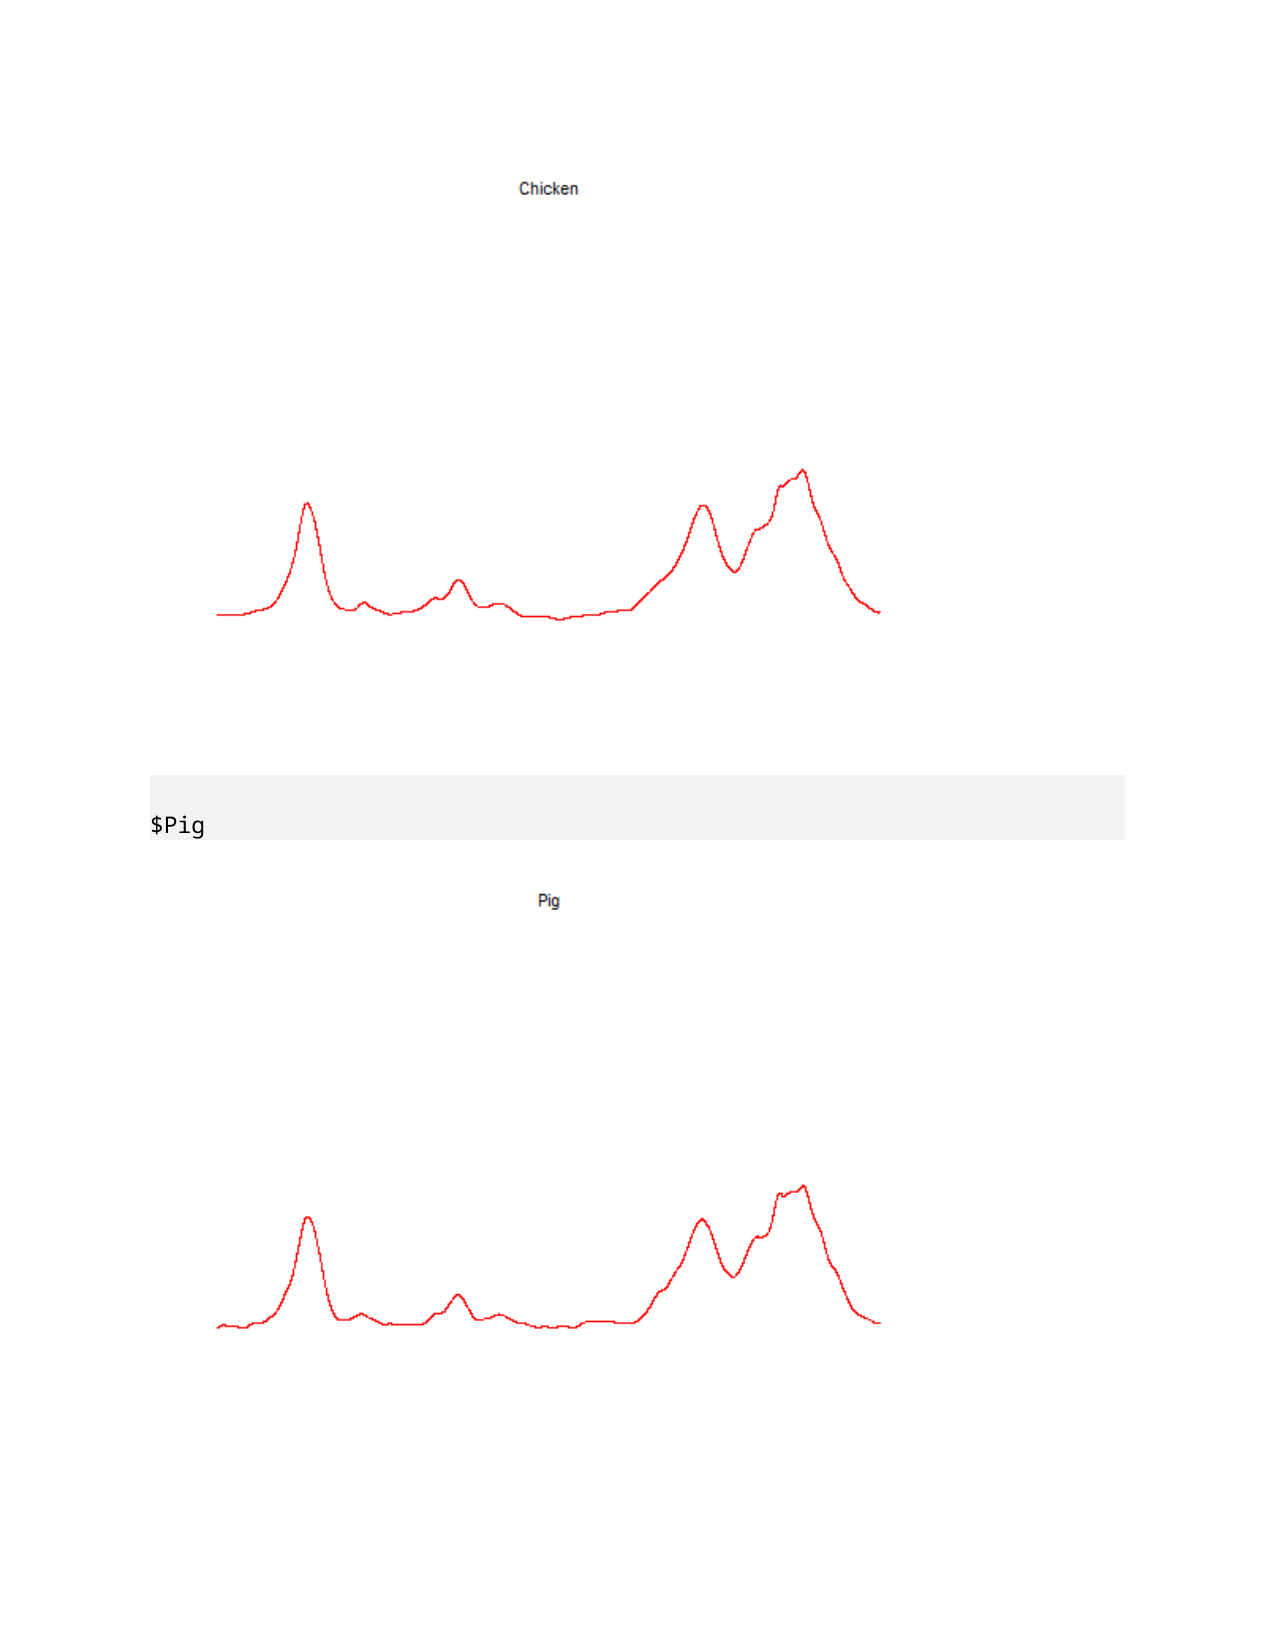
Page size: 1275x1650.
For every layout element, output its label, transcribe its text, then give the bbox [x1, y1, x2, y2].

picture [168, 150, 927, 757]
text $Pig [150, 775, 1125, 840]
picture [168, 861, 927, 1468]
